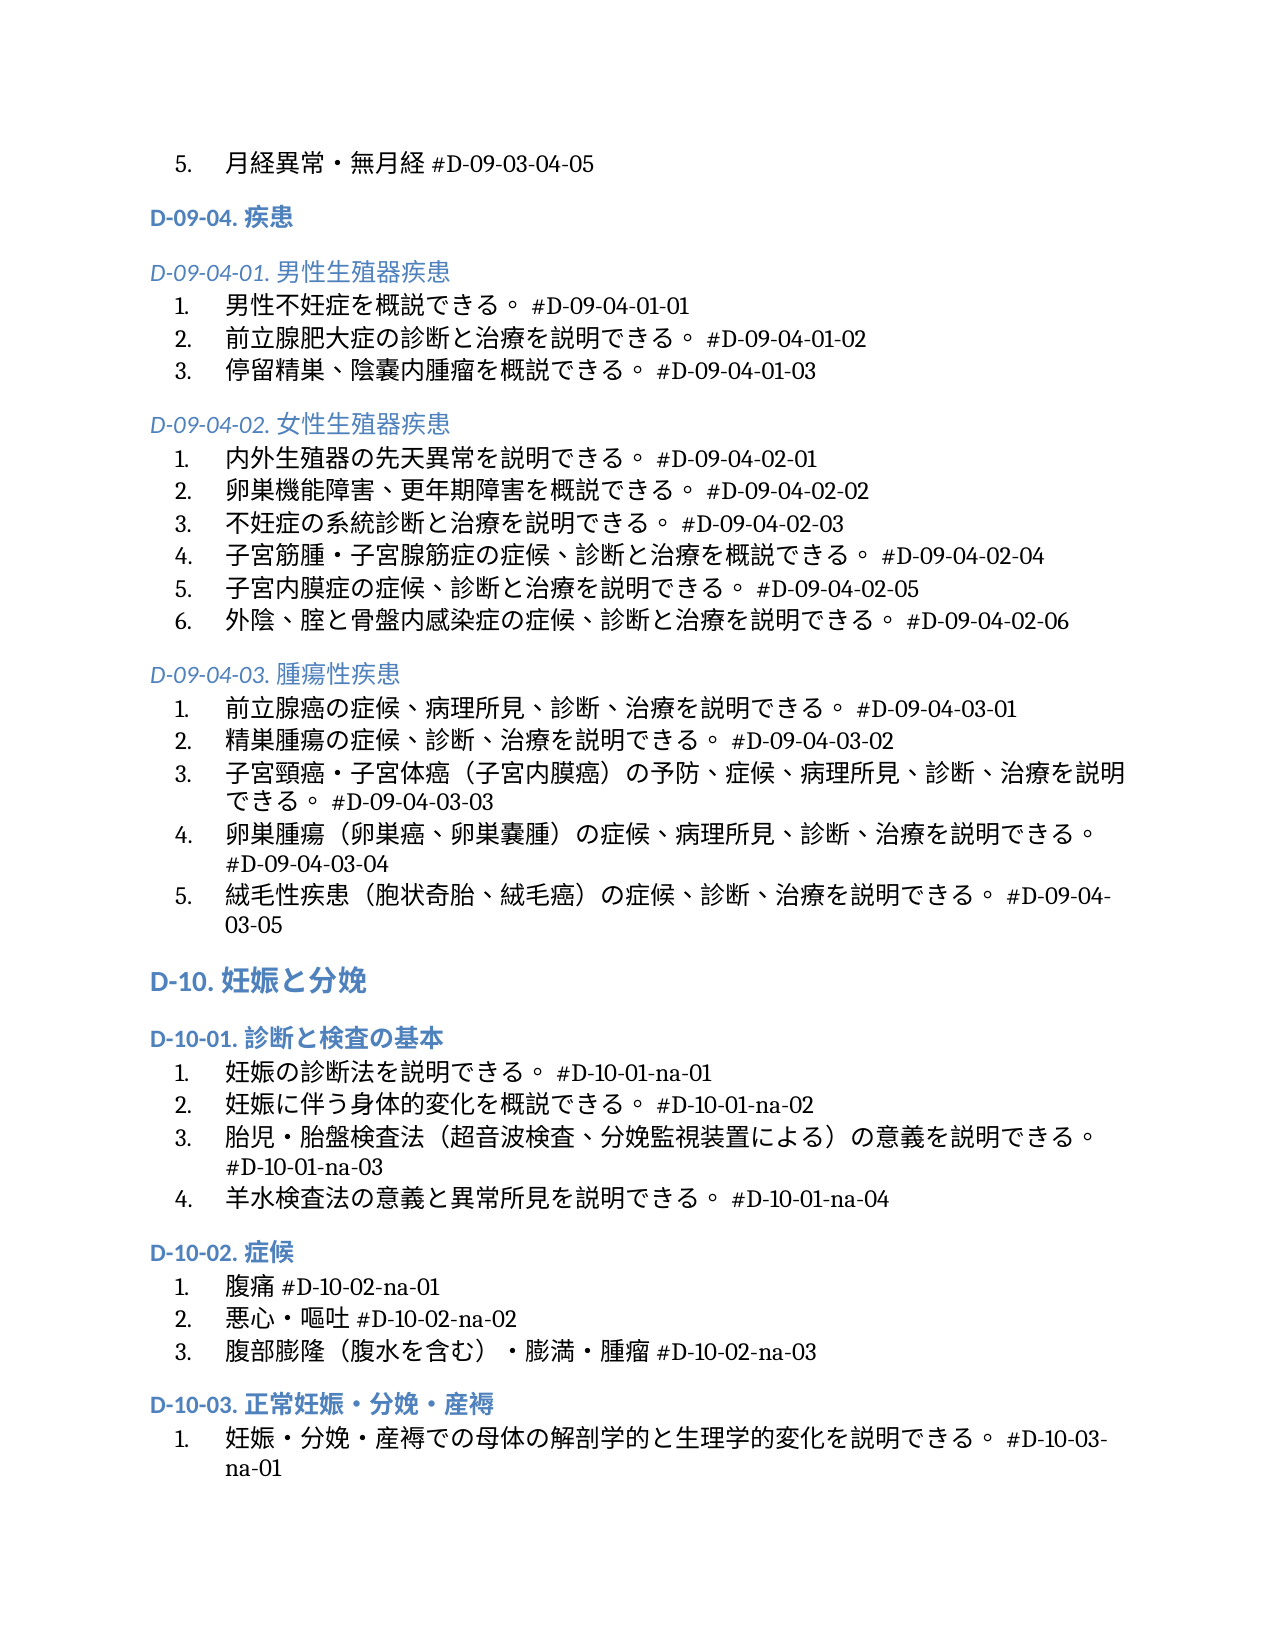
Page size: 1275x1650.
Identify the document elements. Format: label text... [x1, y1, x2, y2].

list 不妊症の系統診断と治療を説明できる。 #D-09-04-02-03 [175, 510, 1125, 538]
list 子宮頸癌・子宮体癌（子宮内膜癌）の予防、症候、病理所見、診断、治療を説明できる。 #D-09-04-03-03 [175, 759, 1125, 817]
list 妊娠に伴う身体的変化を概説できる。 #D-10-01-na-02 [175, 1091, 1125, 1120]
list 腹部膨隆（腹水を含む）・膨満・腫瘤 #D-10-02-na-03 [175, 1337, 1125, 1366]
list 卵巣機能障害、更年期障害を概説できる。 #D-09-04-02-02 [175, 477, 1125, 506]
list 腹痛 #D-10-02-na-01 [175, 1272, 1125, 1301]
subtitle D-09-04-02. 女性生殖器疾患 [150, 407, 1125, 441]
list 男性不妊症を概説できる。 #D-09-04-01-01 [175, 292, 1125, 321]
subtitle D-09-04. 疾患 [150, 199, 1125, 234]
list 前立腺肥大症の診断と治療を説明できる。 #D-09-04-01-02 [175, 325, 1125, 353]
subtitle D-09-04-03. 腫瘍性疾患 [150, 657, 1125, 691]
subtitle D-10. 妊娠と分娩 [150, 960, 1125, 1000]
list 妊娠の診断法を説明できる。 #D-10-01-na-01 [175, 1059, 1125, 1087]
list 妊娠・分娩・産褥での母体の解剖学的と生理学的変化を説明できる。 #D-10-03-na-01 [175, 1425, 1125, 1482]
list 内外生殖器の先天異常を説明できる。 #D-09-04-02-01 [175, 445, 1125, 473]
subtitle D-09-04-01. 男性生殖器疾患 [150, 254, 1125, 288]
list 前立腺癌の症候、病理所見、診断、治療を説明できる。 #D-09-04-03-01 [175, 694, 1125, 723]
subtitle D-10-02. 症候 [150, 1234, 1125, 1269]
list 停留精巣、陰嚢内腫瘤を概説できる。 #D-09-04-01-03 [175, 357, 1125, 386]
list 羊水検査法の意義と異常所見を説明できる。 #D-10-01-na-04 [175, 1185, 1125, 1214]
list 子宮内膜症の症候、診断と治療を説明できる。 #D-09-04-02-05 [175, 575, 1125, 603]
list 絨毛性疾患（胞状奇胎、絨毛癌）の症候、診断、治療を説明できる。 #D-09-04-03-05 [175, 882, 1125, 939]
subtitle D-10-03. 正常妊娠・分娩・産褥 [150, 1387, 1125, 1421]
subtitle D-10-01. 診断と検査の基本 [150, 1021, 1125, 1055]
list 精巣腫瘍の症候、診断、治療を説明できる。 #D-09-04-03-02 [175, 727, 1125, 756]
list 胎児・胎盤検査法（超音波検査、分娩監視装置による）の意義を説明できる。 #D-10-01-na-03 [175, 1124, 1125, 1181]
list 月経異常・無月経 #D-09-03-04-05 [175, 150, 1125, 179]
list 卵巣腫瘍（卵巣癌、卵巣嚢腫）の症候、病理所見、診断、治療を説明できる。 #D-09-04-03-04 [175, 821, 1125, 878]
list 悪心・嘔吐 #D-10-02-na-02 [175, 1305, 1125, 1334]
list 外陰、腟と骨盤内感染症の症候、診断と治療を説明できる。 #D-09-04-02-06 [175, 607, 1125, 636]
list 子宮筋腫・子宮腺筋症の症候、診断と治療を概説できる。 #D-09-04-02-04 [175, 542, 1125, 571]
